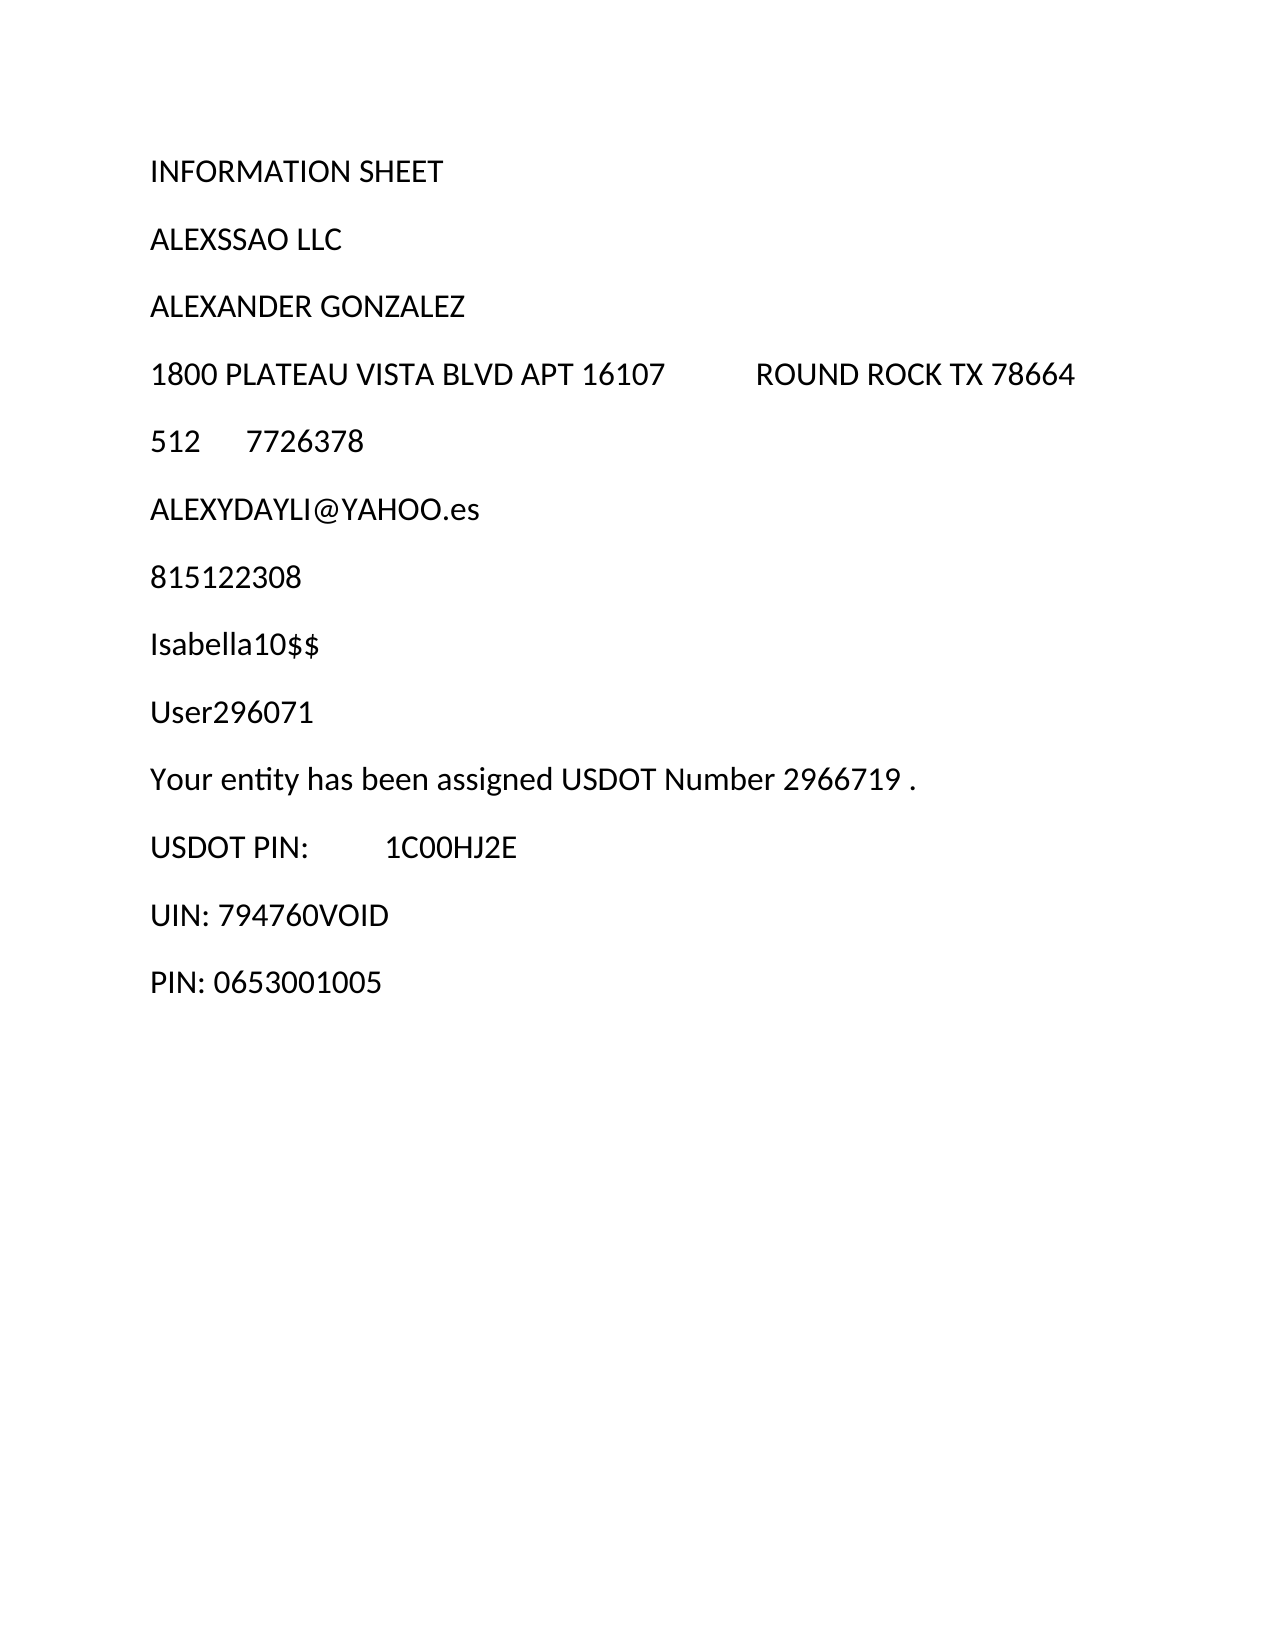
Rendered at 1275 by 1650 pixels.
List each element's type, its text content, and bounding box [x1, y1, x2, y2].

text UIN: 794760VOID [150, 894, 1125, 934]
text ALEXANDER GONZALEZ [150, 285, 1125, 326]
text Your entity has been assigned USDOT Number 2966719 . [150, 758, 1125, 799]
text 815122308 [150, 556, 1125, 596]
text Isabella10$$ [150, 623, 1125, 664]
text USDOT PIN: 1C00HJ2E [150, 826, 1125, 867]
text 1800 PLATEAU VISTA BLVD APT 16107 ROUND ROCK TX 78664 [150, 353, 1125, 393]
text ALEXYDAYLI@YAHOO.es [150, 488, 1125, 529]
text ALEXSSAO LLC [150, 218, 1125, 258]
text 512 7726378 [150, 420, 1125, 461]
text User296071 [150, 691, 1125, 732]
text PIN: 0653001005 [150, 961, 1125, 1002]
text INFORMATION SHEET [150, 150, 1125, 191]
